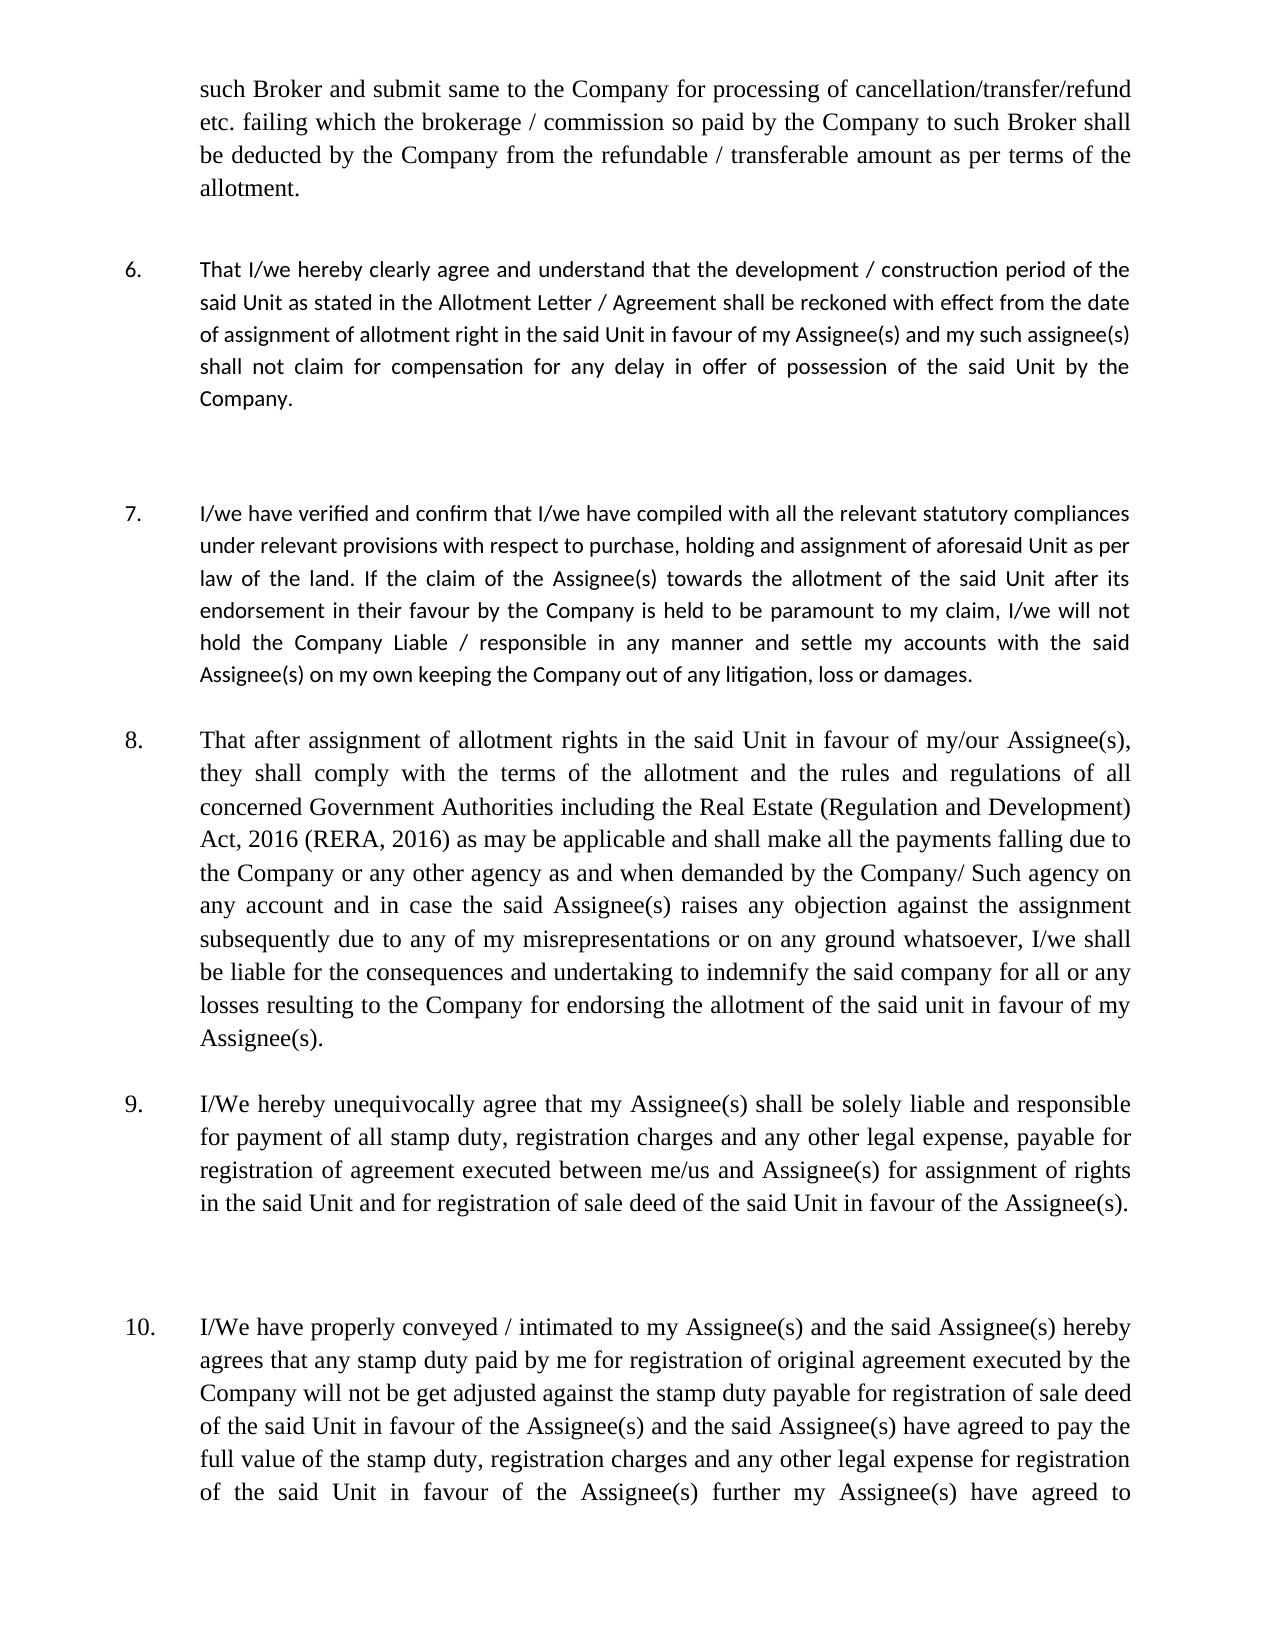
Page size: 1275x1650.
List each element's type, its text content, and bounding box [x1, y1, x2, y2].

list That after assignment of allotment rights in the said Unit in favour of my/our Assignee(s), they shall comply with the terms of the allotment and the rules and regulations of all concerned Government Authorities including the Real Estate (Regulation and Development) Act, 2016 (RERA, 2016) as may be applicable and shall make all the payments falling due to the Company or any other agency as and when demanded by the Company/ Such agency on any account and in case the said Assignee(s) raises any objection against the assignment subsequently due to any of my misrepresentations or on any ground whatsoever, I/we shall be liable for the consequences and undertaking to indemnify the said company for all or any losses resulting to the Company for endorsing the allotment of the said unit in favour of my Assignee(s). [124, 726, 1132, 1051]
list I/We hereby unequivocally agree that my Assignee(s) shall be solely liable and responsible for payment of all stamp duty, registration charges and any other legal expense, payable for registration of agreement executed between me/us and Assignee(s) for assignment of rights in the said Unit and for registration of sale deed of the said Unit in favour of the Assignee(s). [124, 1089, 1132, 1217]
list I/we have verified and confirm that I/we have compiled with all the relevant statutory compliances under relevant provisions with respect to purchase, holding and assignment of aforesaid Unit as per law of the land. If the claim of the Assignee(s) towards the allotment of the said Unit after its endorsement in their favour by the Company is held to be paramount to my claim, I/we will not hold the Company Liable / responsible in any manner and settle my accounts with the said Assignee(s) on my own keeping the Company out of any litigation, loss or damages. [124, 499, 1132, 688]
list That I/we hereby clearly agree and understand that the development / construction period of the said Unit as stated in the Allotment Letter / Agreement shall be reckoned with effect from the date of assignment of allotment right in the said Unit in favour of my Assignee(s) and my such assignee(s) shall not claim for compensation for any delay in offer of possession of the said Unit by the Company. [124, 255, 1132, 412]
